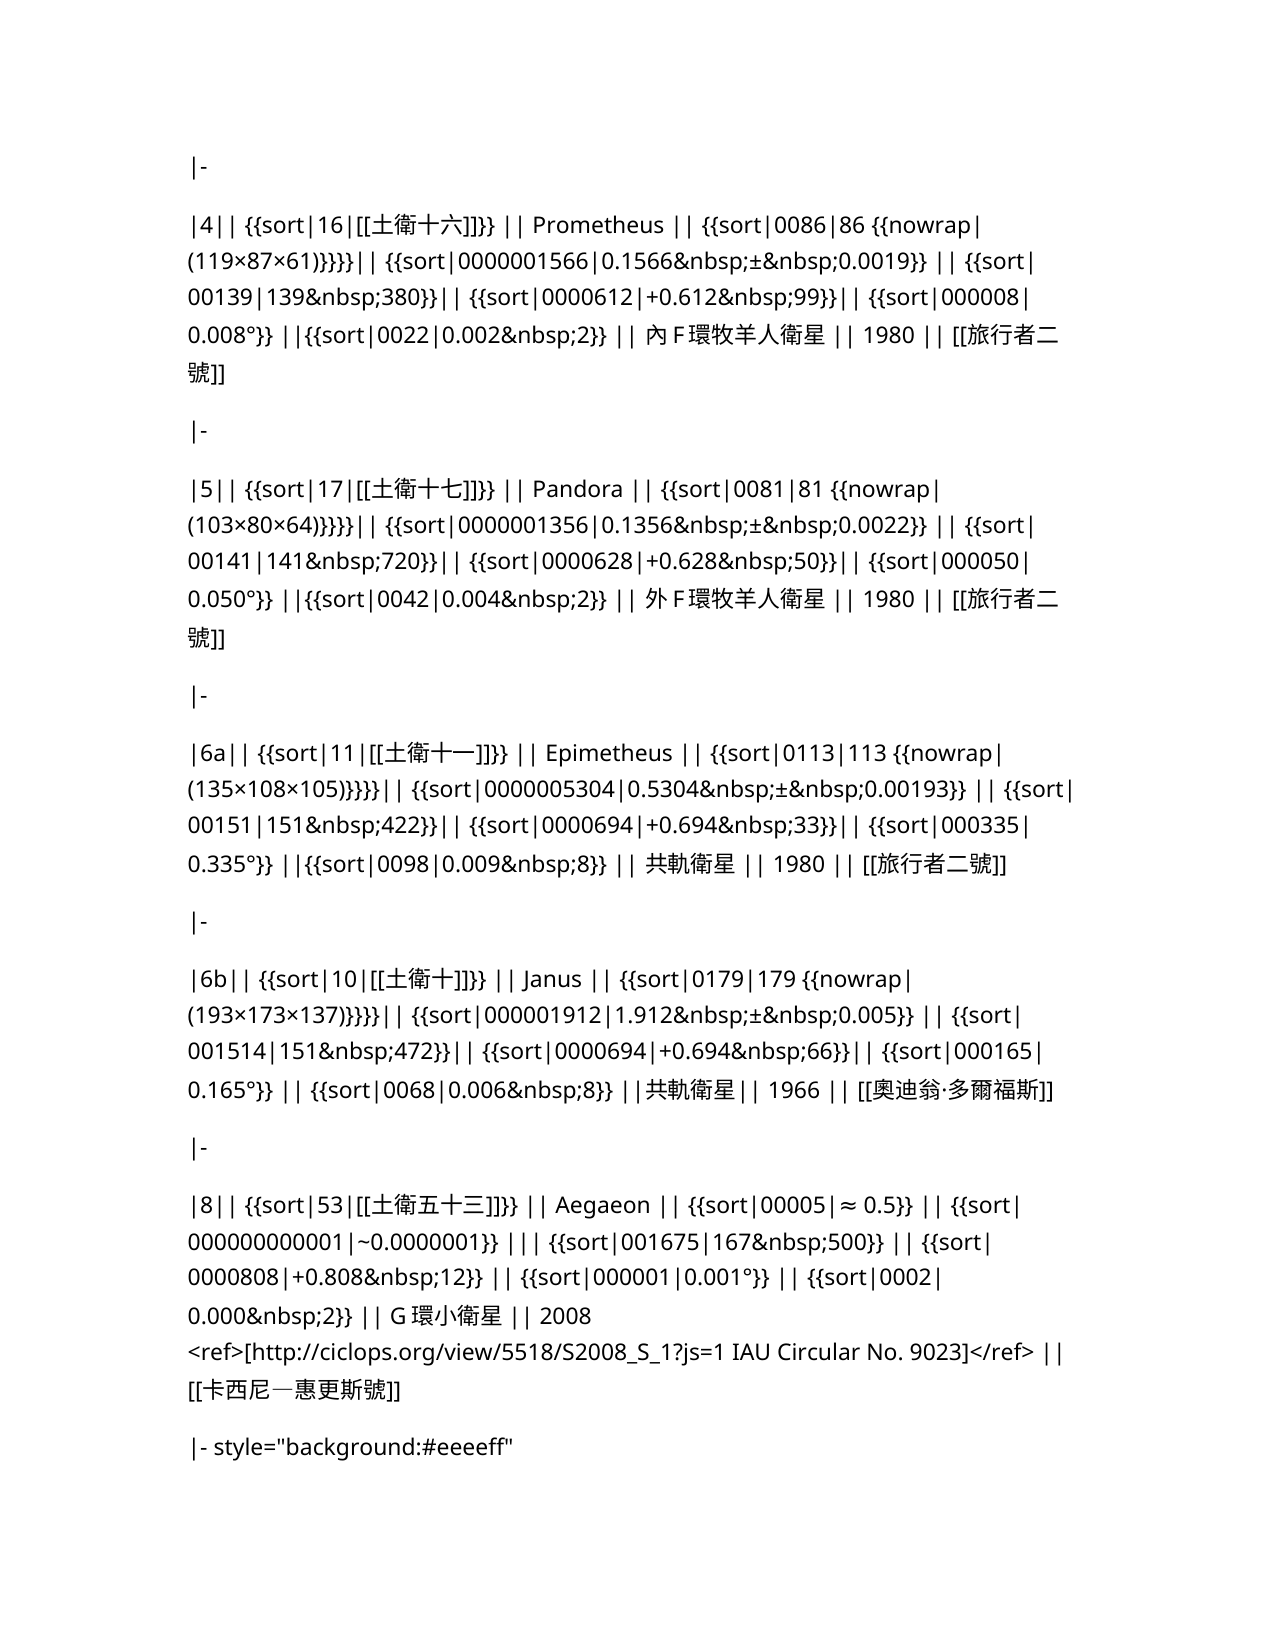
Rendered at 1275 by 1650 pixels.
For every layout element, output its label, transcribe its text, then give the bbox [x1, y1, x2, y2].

text |- style="background:#eeeeff" [187, 1431, 1087, 1462]
text |- [187, 678, 1087, 710]
text |8|| {{sort|53|[[土衛五十三]]}} || Aegaeon || {{sort|00005|≈ 0.5}} || {{sort|000000000001|~0.0000001}} ||| {{sort|001675|167&nbsp;500}} || {{sort|0000808|+0.808&nbsp;12}} || {{sort|000001|0.001°}} || {{sort|0002|0.000&nbsp;2}} || G環小衛星 || 2008 <ref>[http://ciclops.org/view/5518/S2008_S_1?js=1 IAU Circular No. 9023]</ref> || [[卡西尼—惠更斯號]] [187, 1187, 1087, 1405]
text |5|| {{sort|17|[[土衛十七]]}} || Pandora || {{sort|0081|81 {{nowrap|(103×80×64)}}}}|| {{sort|0000001356|0.1356&nbsp;±&nbsp;0.0022}} || {{sort|00141|141&nbsp;720}}|| {{sort|0000628|+0.628&nbsp;50}}|| {{sort|000050|0.050°}} ||{{sort|0042|0.004&nbsp;2}} || 外F環牧羊人衛星 || 1980 || [[旅行者二號]] [187, 471, 1087, 653]
text |- [187, 1131, 1087, 1162]
text |6b|| {{sort|10|[[土衛十]]}} || Janus || {{sort|0179|179 {{nowrap|(193×173×137)}}}}|| {{sort|000001912|1.912&nbsp;±&nbsp;0.005}} || {{sort|001514|151&nbsp;472}}|| {{sort|0000694|+0.694&nbsp;66}}|| {{sort|000165|0.165°}} || {{sort|0068|0.006&nbsp;8}} ||共軌衛星|| 1966 || [[奧迪翁·多爾福斯]] [187, 961, 1087, 1105]
text |4|| {{sort|16|[[土衛十六]]}} || Prometheus || {{sort|0086|86 {{nowrap|(119×87×61)}}}}|| {{sort|0000001566|0.1566&nbsp;±&nbsp;0.0019}} || {{sort|00139|139&nbsp;380}}|| {{sort|0000612|+0.612&nbsp;99}}|| {{sort|000008|0.008°}} ||{{sort|0022|0.002&nbsp;2}} || 內F環牧羊人衛星 || 1980 || [[旅行者二號]] [187, 207, 1087, 388]
text |- [187, 150, 1087, 181]
text |- [187, 414, 1087, 446]
text |6a|| {{sort|11|[[土衛十一]]}} || Epimetheus || {{sort|0113|113 {{nowrap|(135×108×105)}}}}|| {{sort|0000005304|0.5304&nbsp;±&nbsp;0.00193}} || {{sort|00151|151&nbsp;422}}|| {{sort|0000694|+0.694&nbsp;33}}|| {{sort|000335|0.335°}} ||{{sort|0098|0.009&nbsp;8}} || 共軌衛星 || 1980 || [[旅行者二號]] [187, 735, 1087, 879]
text |- [187, 904, 1087, 936]
